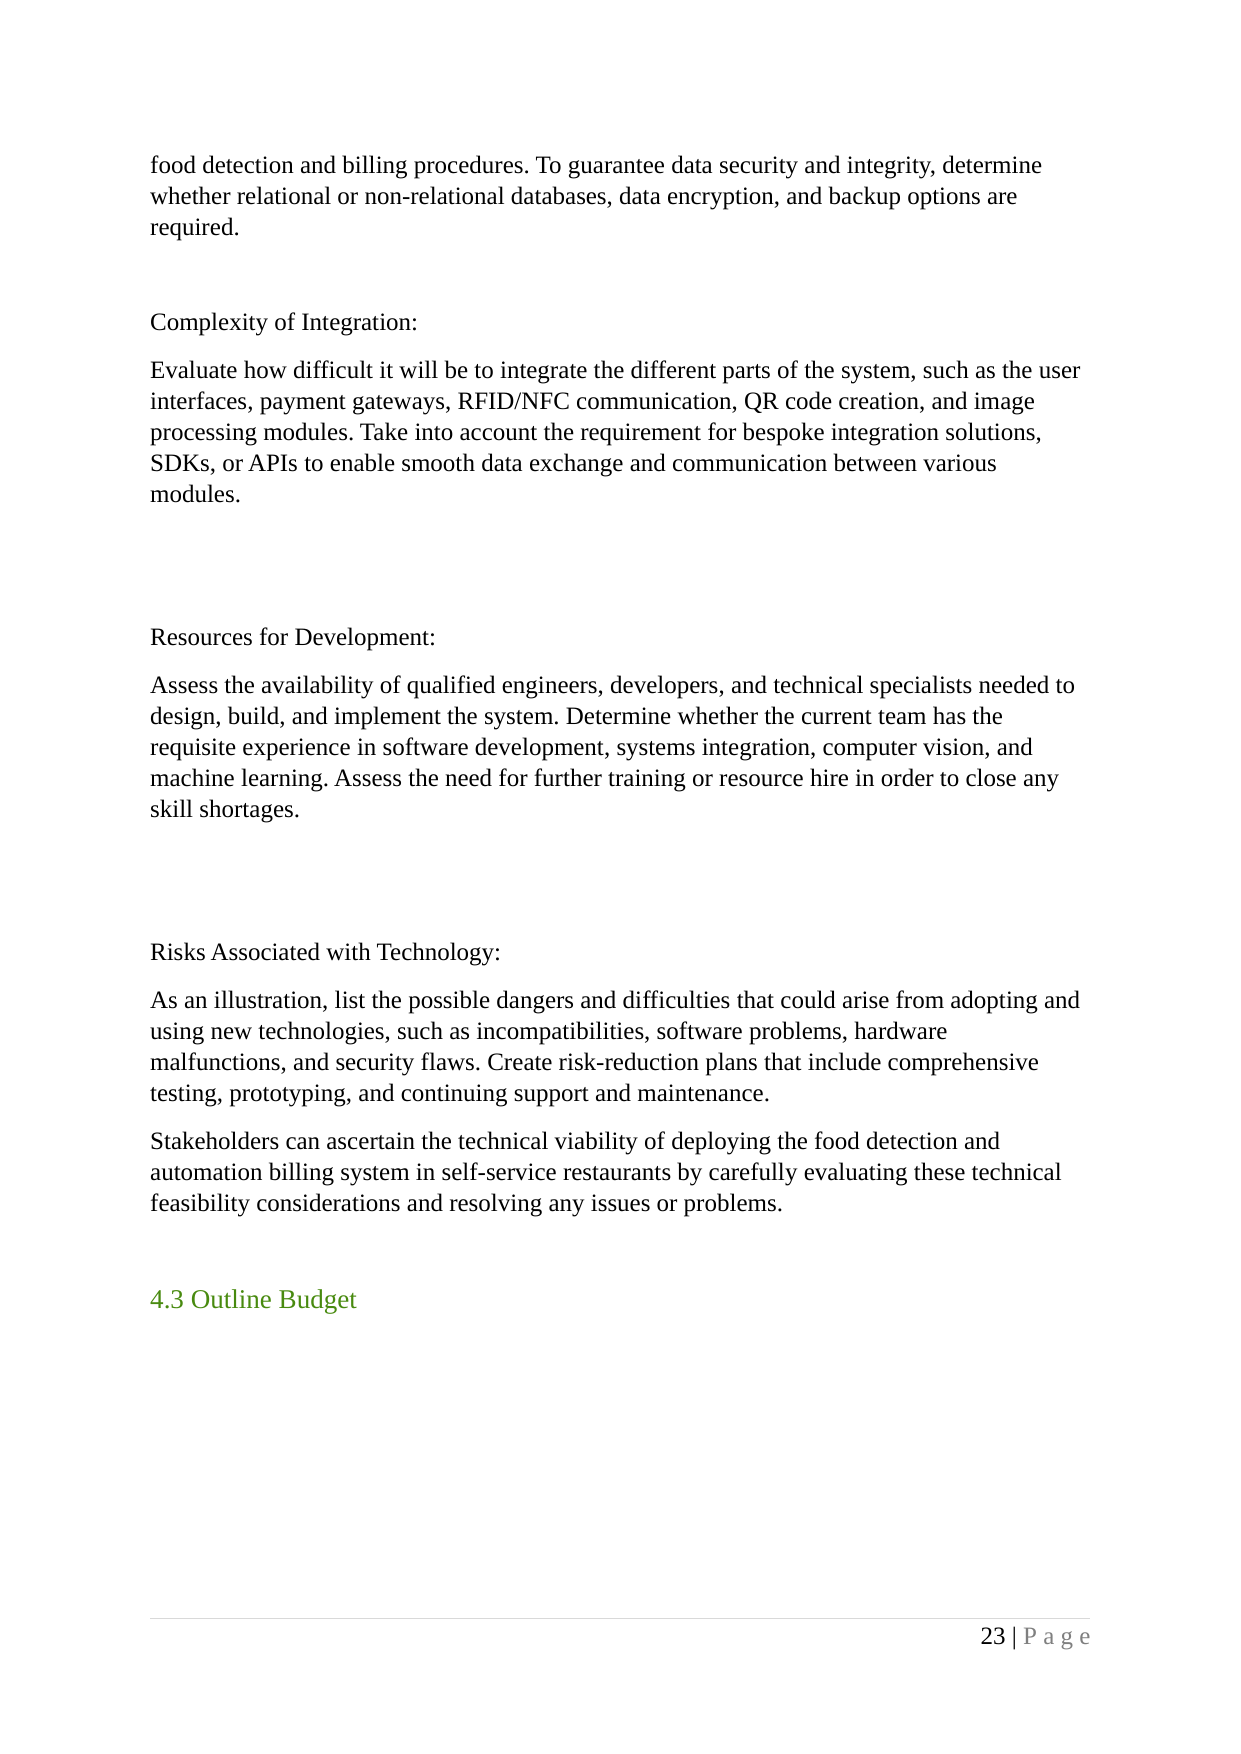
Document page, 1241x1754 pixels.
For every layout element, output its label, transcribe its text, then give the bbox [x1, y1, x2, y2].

text As an illustration, list the possible dangers and difficulties that could arise from adopting and using new technologies, such as incompatibilities, software problems, hardware malfunctions, and security flaws. Create risk-reduction plans that include comprehensive testing, prototyping, and continuing support and maintenance. [150, 985, 1090, 1107]
text Resources for Development: [150, 622, 1090, 651]
subtitle 4.3 Outline Budget [150, 1283, 1090, 1315]
text Evaluate how difficult it will be to integrate the different parts of the system, such as the user interfaces, payment gateways, RFID/NFC communication, QR code creation, and image processing modules. Take into account the requirement for bespoke integration solutions, SDKs, or APIs to enable smooth data exchange and communication between various modules. [150, 355, 1090, 508]
text Assess the availability of qualified engineers, developers, and technical specialists needed to design, build, and implement the system. Determine whether the current team has the requisite experience in software development, systems integration, computer vision, and machine learning. Assess the need for further training or resource hire in order to close any skill shortages. [150, 670, 1090, 823]
text Complexity of Integration: [150, 307, 1090, 336]
text food detection and billing procedures. To guarantee data security and integrity, determine whether relational or non-relational databases, data encryption, and backup options are required. [150, 150, 1090, 241]
text Stakeholders can ascertain the technical viability of deploying the food detection and automation billing system in self-service restaurants by carefully evaluating these technical feasibility considerations and resolving any issues or problems. [150, 1126, 1090, 1217]
text Risks Associated with Technology: [150, 937, 1090, 966]
